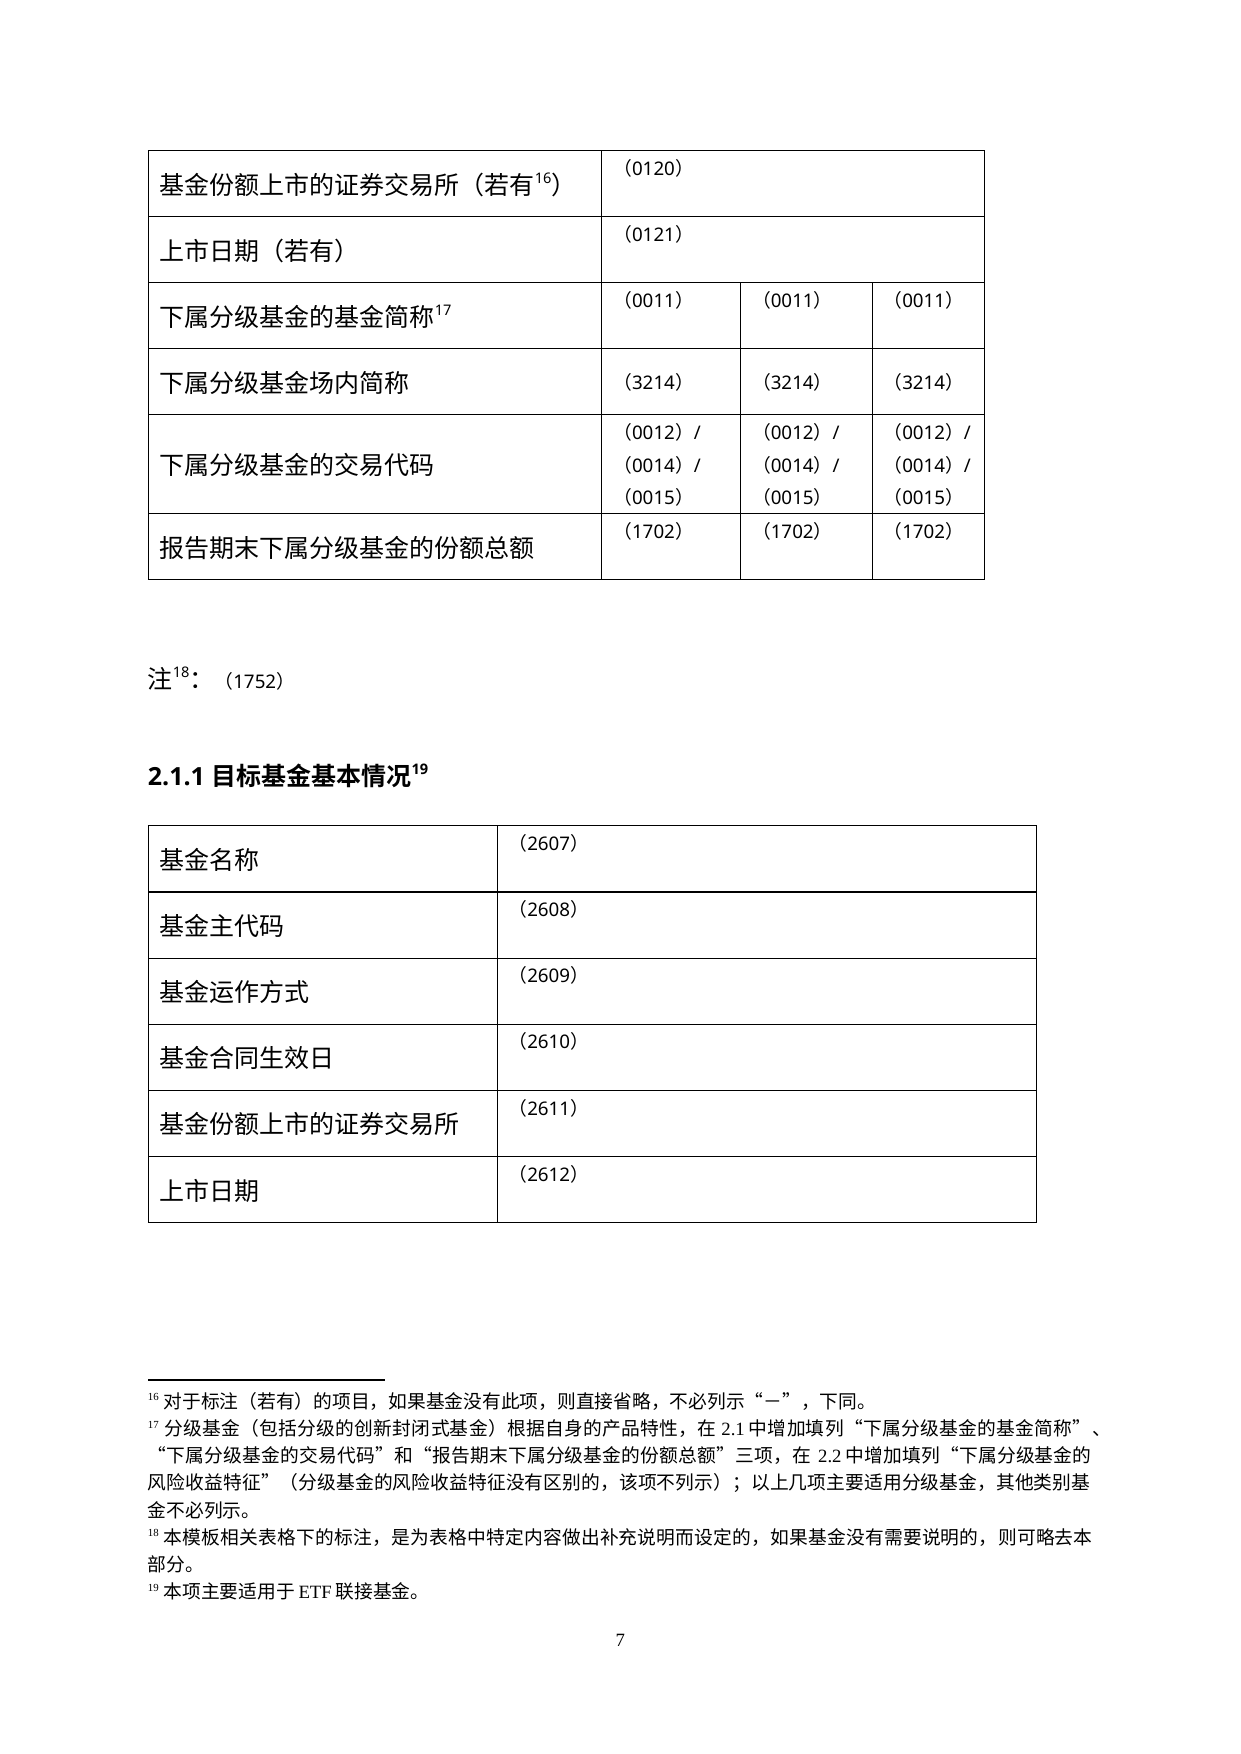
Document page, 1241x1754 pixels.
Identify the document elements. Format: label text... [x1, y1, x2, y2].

table_cell 下属分级基金的基金简称 [149, 283, 601, 348]
table_header （2607） [498, 826, 1036, 891]
table_cell （0011） [741, 283, 872, 348]
table_cell （2611） [498, 1091, 1036, 1156]
table_cell 上市日期 [149, 1157, 497, 1222]
table_cell （3214） [741, 349, 872, 414]
table_cell （0012）/ （0014）/ （0015） [873, 415, 984, 513]
table_cell （0011） [873, 283, 984, 348]
table_cell （0121） [602, 217, 984, 282]
table_cell （3214） [602, 349, 740, 414]
table_cell （2610） [498, 1025, 1036, 1089]
table_cell （3214） [873, 349, 984, 414]
table_cell （0012）/ （0014）/ （0015） [741, 415, 872, 513]
table_cell 基金合同生效日 [149, 1025, 497, 1089]
table_cell 下属分级基金场内简称 [149, 349, 601, 414]
table_cell （2612） [498, 1157, 1036, 1222]
table_cell （0120） [602, 151, 984, 216]
table_cell （0012）/ （0014）/ （0015） [602, 415, 740, 513]
table_cell （1702） [741, 514, 872, 579]
text 注：（1752） [148, 580, 1092, 710]
table_cell （1702） [873, 514, 984, 579]
table_cell 基金运作方式 [149, 959, 497, 1023]
table_cell 下属分级基金的交易代码 [149, 415, 601, 513]
table_cell 基金主代码 [149, 893, 497, 957]
table_cell 基金份额上市的证券交易所（若有） [149, 151, 601, 216]
table_cell 上市日期（若有） [149, 217, 601, 282]
table_cell （1702） [602, 514, 740, 579]
table_cell （0011） [602, 283, 740, 348]
text 2.1.1 目标基金基本情况 [148, 742, 1092, 807]
table_cell 基金份额上市的证券交易所 [149, 1091, 497, 1156]
table_cell （2608） [498, 893, 1036, 957]
table_cell 报告期末下属分级基金的份额总额 [149, 514, 601, 579]
table_cell （2609） [498, 959, 1036, 1023]
table_header 基金名称 [149, 826, 497, 891]
